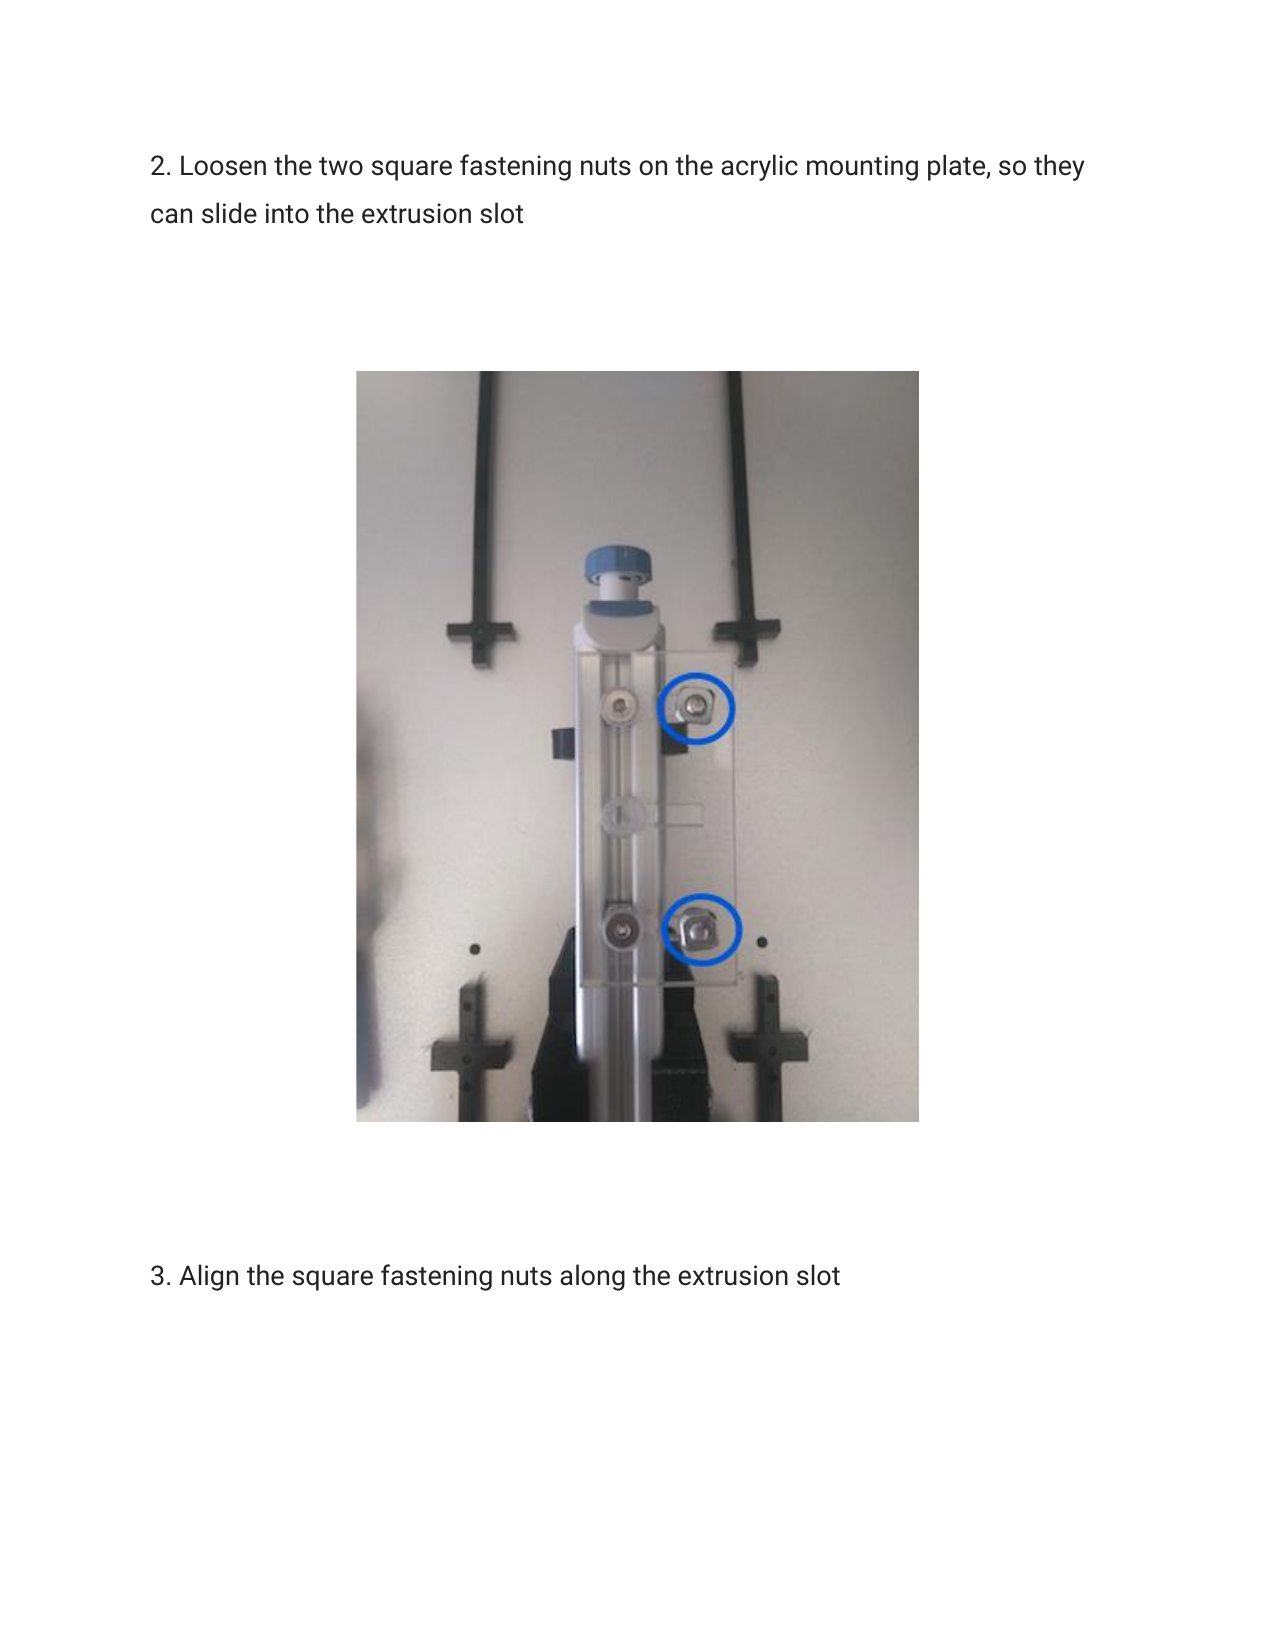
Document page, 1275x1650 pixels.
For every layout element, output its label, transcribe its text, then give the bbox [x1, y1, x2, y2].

picture [356, 371, 919, 1122]
text 2. Loosen the two square fastening nuts on the acrylic mounting plate, so they can slide into the extrusion slot [150, 150, 1125, 230]
text 3. Align the square fastening nuts along the extrusion slot [150, 1260, 1125, 1292]
